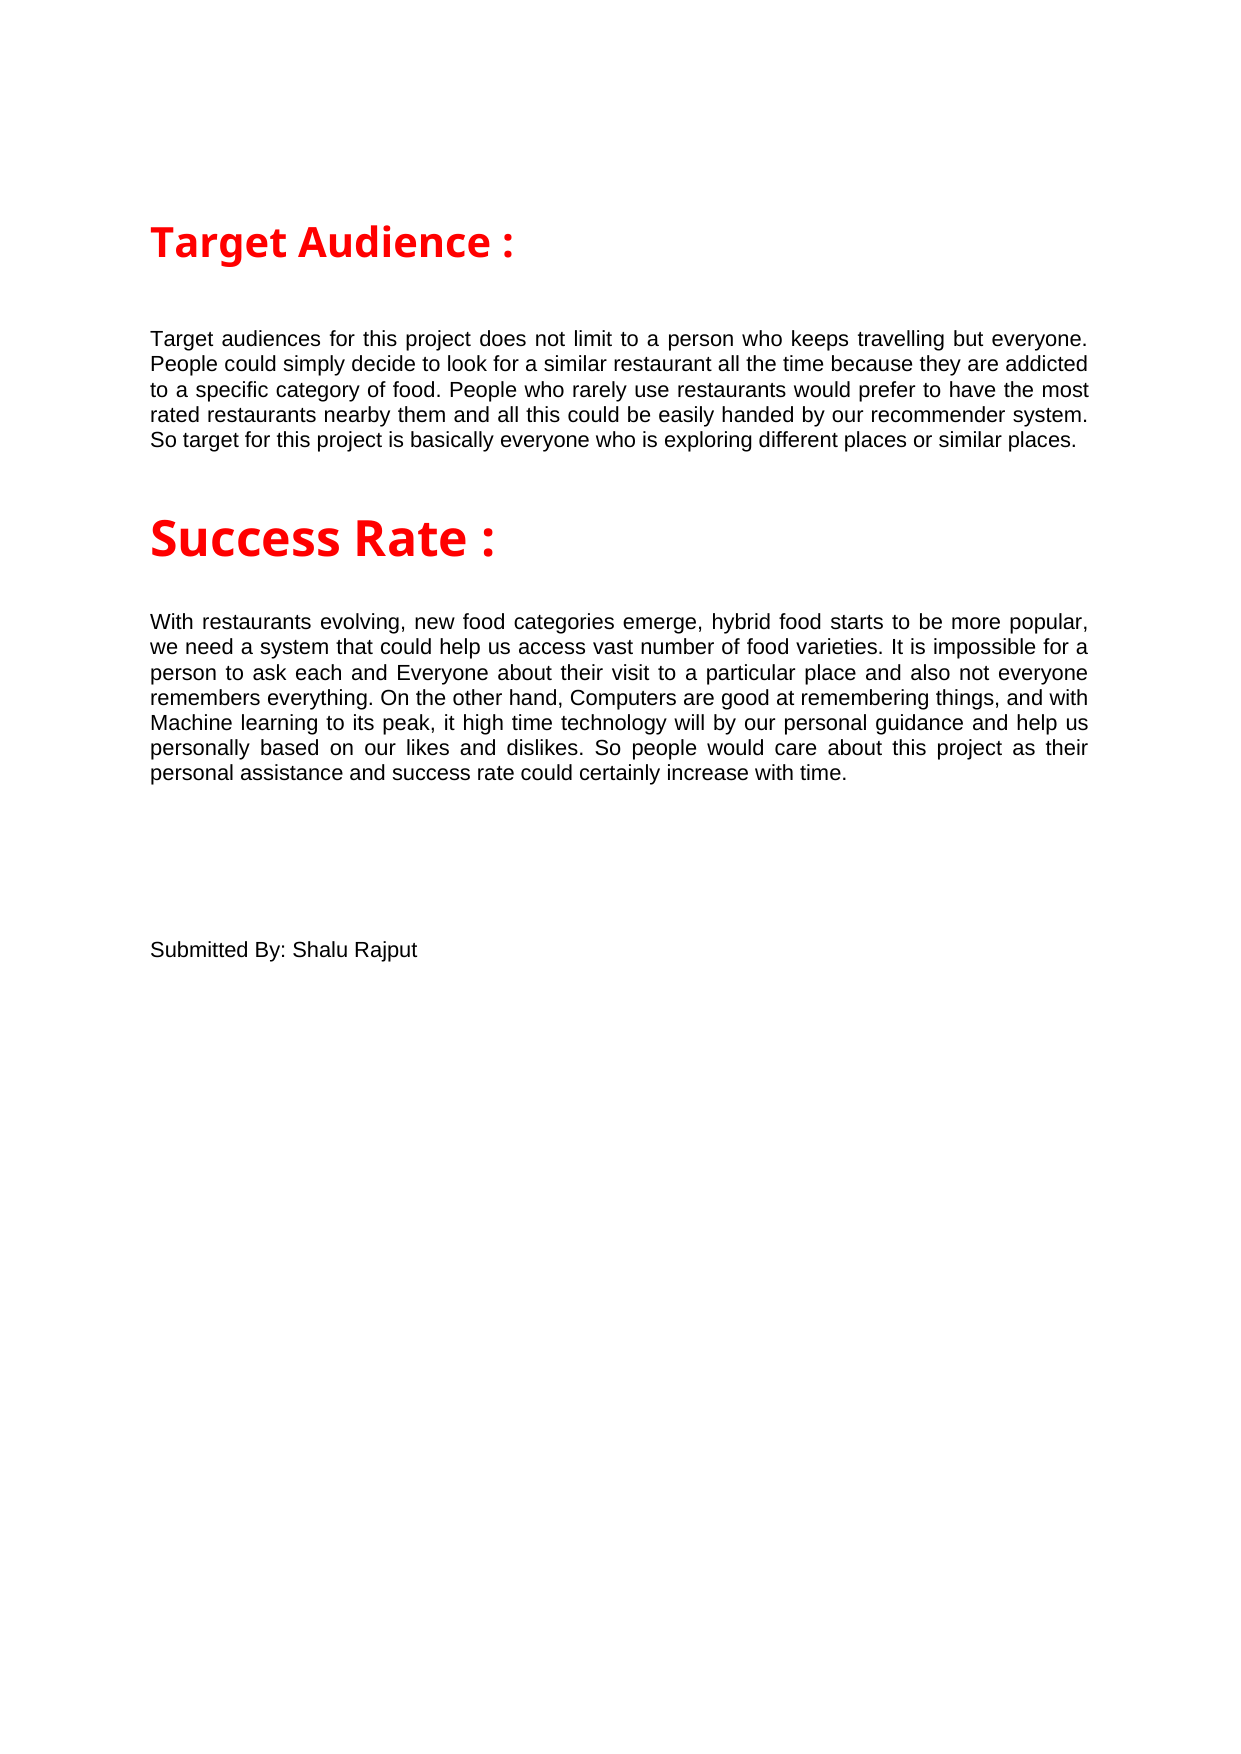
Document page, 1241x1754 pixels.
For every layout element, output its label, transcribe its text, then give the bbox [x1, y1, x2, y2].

text Target audiences for this project does not limit to a person who keeps travelling but everyone. People could simply decide to look for a similar restaurant all the time because they are addicted to a specific category of food. People who rarely use restaurants would prefer to have the most rated restaurants nearby them and all this could be easily handed by our recommender system. So target for this project is basically everyone who is exploring different places or similar places. [150, 326, 1090, 452]
text Submitted By: Shalu Rajput [150, 937, 1090, 962]
text Success Rate : [150, 502, 1090, 571]
text Target Audience : [150, 212, 1090, 269]
text With restaurants evolving, new food categories emerge, hybrid food starts to be more popular, we need a system that could help us access vast number of food varieties. It is impossible for a person to ask each and Everyone about their visit to a particular place and also not everyone remembers everything. On the other hand, Computers are good at remembering things, and with Machine learning to its peak, it high time technology will by our personal guidance and help us personally based on our likes and dislikes. So people would care about this project as their personal assistance and success rate could certainly increase with time. [150, 609, 1090, 785]
